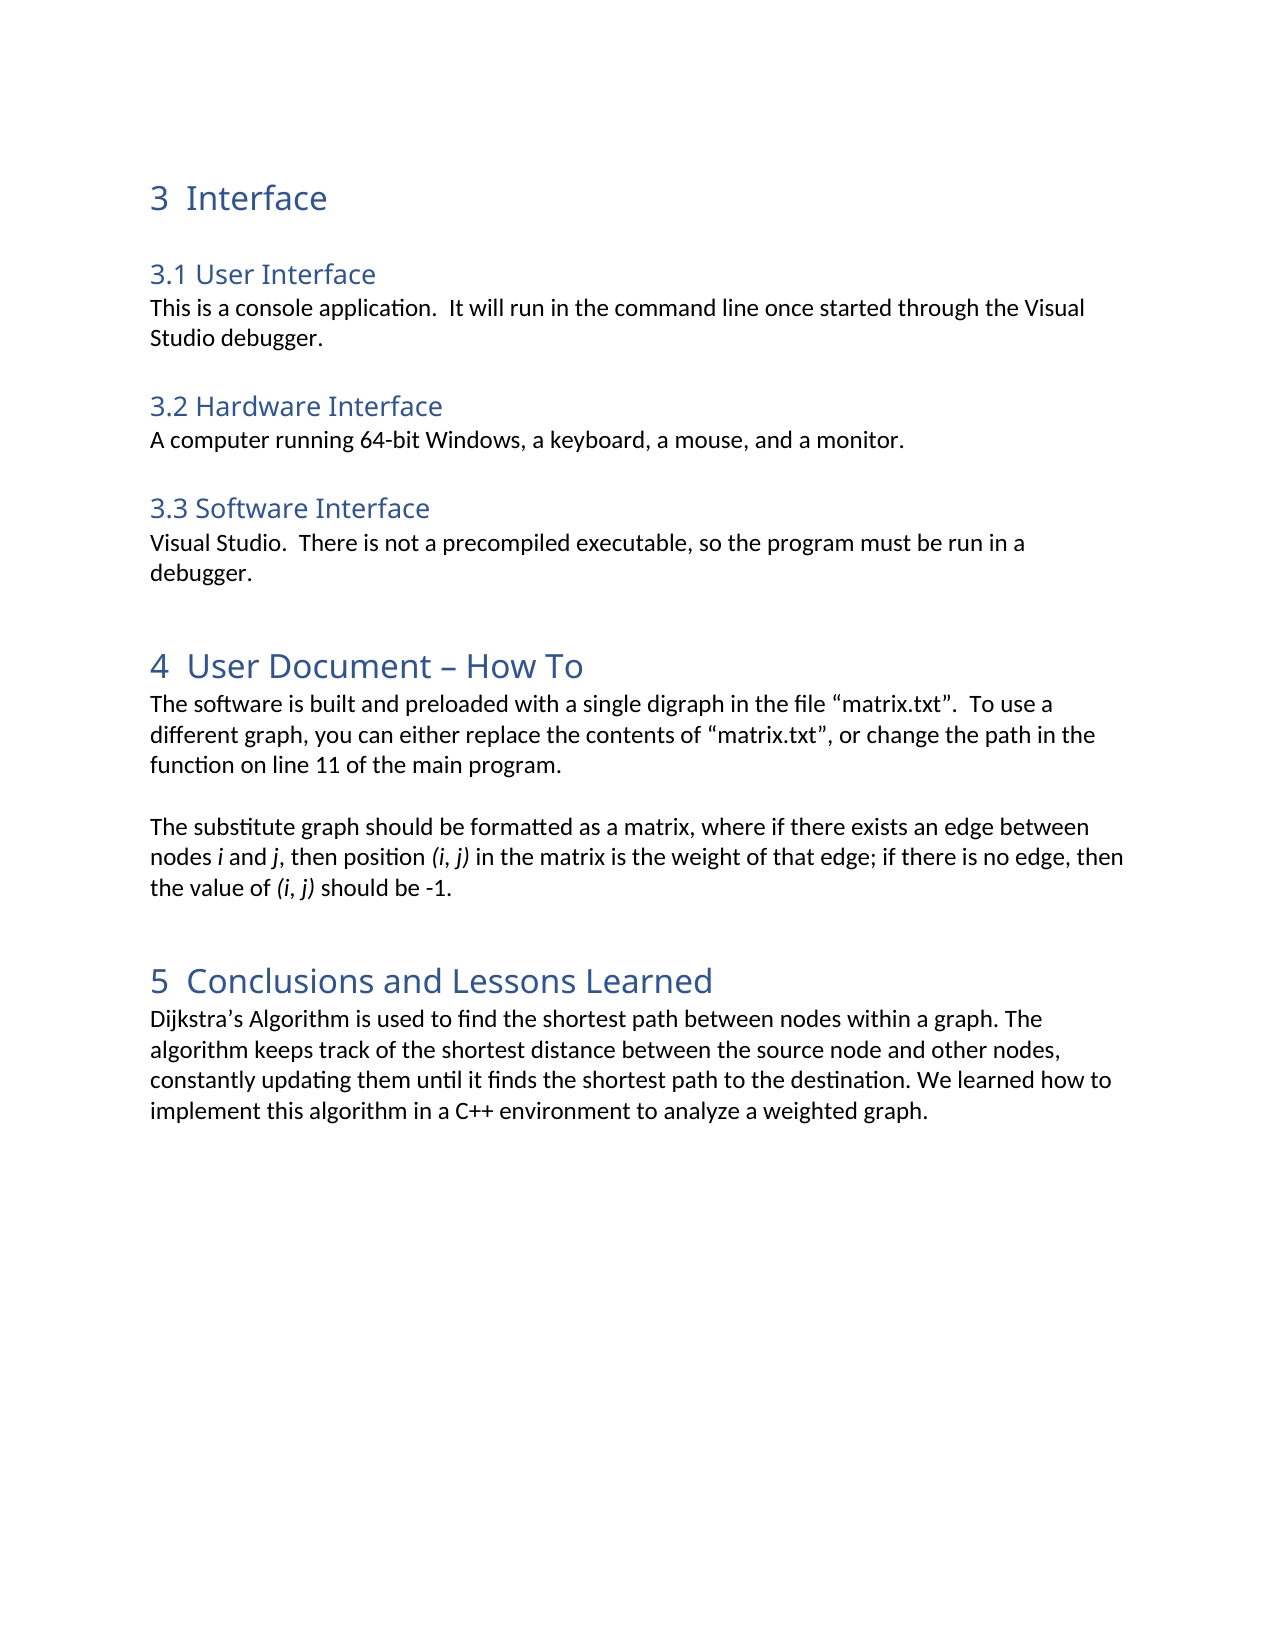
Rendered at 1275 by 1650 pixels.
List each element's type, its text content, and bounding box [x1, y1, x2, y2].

subtitle 3.3 Software Interface [150, 490, 1125, 527]
text Visual Studio. There is not a precompiled executable, so the program must be run in a debugger. [150, 527, 1125, 588]
text Dijkstra’s Algorithm is used to find the shortest path between nodes within a graph. The algorithm keeps track of the shortest distance between the source node and other nodes, constantly updating them until it finds the shortest path to the destination. We learned how to implement this algorithm in a C++ environment to analyze a weighted graph. [150, 1003, 1125, 1125]
subtitle 3.2 Hardware Interface [150, 388, 1125, 424]
text This is a console application. It will run in the command line once started through the Visual Studio debugger. [150, 292, 1125, 353]
text The substitute graph should be formatted as a matrix, where if there exists an edge between nodes i and j, then position (i, j) in the matrix is the weight of that edge; if there is no edge, then the value of (i, j) should be -1. [150, 811, 1125, 902]
subtitle 3.1 User Interface [150, 255, 1125, 292]
text A computer running 64-bit Windows, a keyboard, a mouse, and a monitor. [150, 424, 1125, 455]
subtitle 5 Conclusions and Lessons Learned [150, 958, 1125, 1003]
text The software is built and preloaded with a single digraph in the file “matrix.txt”. To use a different graph, you can either replace the contents of “matrix.txt”, or change the path in the function on line 11 of the main program. [150, 689, 1125, 780]
subtitle 3 Interface [150, 175, 1125, 220]
subtitle 4 User Document – How To [150, 643, 1125, 689]
